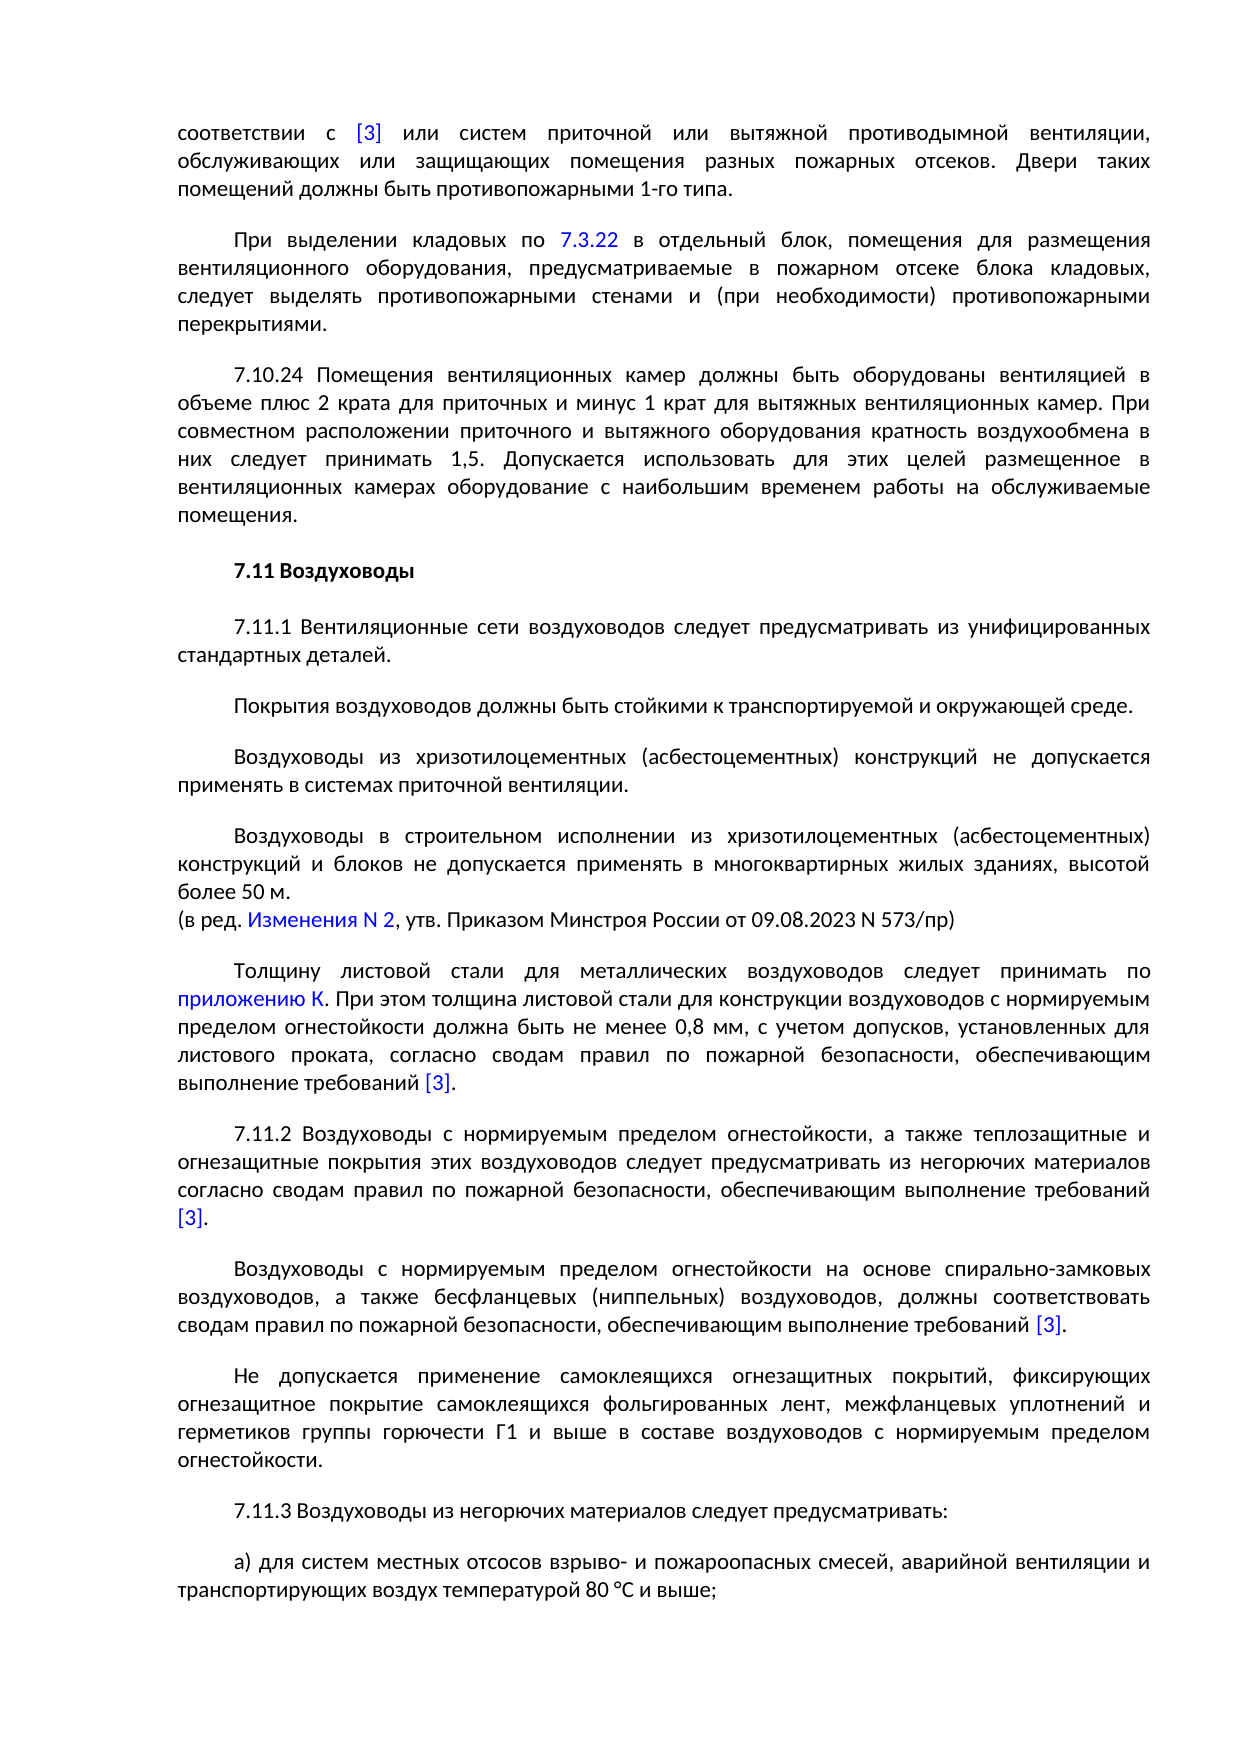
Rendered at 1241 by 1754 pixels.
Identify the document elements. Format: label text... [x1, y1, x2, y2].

text Воздуховоды с нормируемым пределом огнестойкости на основе спирально-замковых воздуховодов, а также бесфланцевых (ниппельных) воздуховодов, должны соответствовать сводам правил по пожарной безопасности, обеспечивающим выполнение требований [3]. [177, 1254, 1152, 1338]
text а) для систем местных отсосов взрыво- и пожароопасных смесей, аварийной вентиляции и транспортирующих воздух температурой 80 °C и выше; [177, 1547, 1152, 1603]
text Покрытия воздуховодов должны быть стойкими к транспортируемой и окружающей среде. [177, 691, 1152, 719]
text Воздуховоды в строительном исполнении из хризотилоцементных (асбестоцементных) конструкций и блоков не допускается применять в многоквартирных жилых зданиях, высотой более 50 м. [177, 821, 1152, 905]
text (в ред. Изменения N 2, утв. Приказом Минстроя России от 09.08.2023 N 573/пр) [177, 905, 1152, 933]
text Не допускается применение самоклеящихся огнезащитных покрытий, фиксирующих огнезащитное покрытие самоклеящихся фольгированных лент, межфланцевых уплотнений и герметиков группы горючести Г1 и выше в составе воздуховодов с нормируемым пределом огнестойкости. [177, 1361, 1152, 1473]
text 7.11.1 Вентиляционные сети воздуховодов следует предусматривать из унифицированных стандартных деталей. [177, 612, 1152, 668]
text 7.10.24 Помещения вентиляционных камер должны быть оборудованы вентиляцией в объеме плюс 2 крата для приточных и минус 1 крат для вытяжных вентиляционных камер. При совместном расположении приточного и вытяжного оборудования кратность воздухообмена в них следует принимать 1,5. Допускается использовать для этих целей размещенное в вентиляционных камерах оборудование с наибольшим временем работы на обслуживаемые помещения. [177, 360, 1152, 528]
text 7.11.3 Воздуховоды из негорючих материалов следует предусматривать: [177, 1496, 1152, 1524]
text При выделении кладовых по 7.3.22 в отдельный блок, помещения для размещения вентиляционного оборудования, предусматриваемые в пожарном отсеке блока кладовых, следует выделять противопожарными стенами и (при необходимости) противопожарными перекрытиями. [177, 225, 1152, 337]
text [177, 118, 1152, 202]
title 7.11 Воздуховоды [177, 556, 1152, 584]
text Толщину листовой стали для металлических воздуховодов следует принимать по приложению К. При этом толщина листовой стали для конструкции воздуховодов с нормируемым пределом огнестойкости должна быть не менее 0,8 мм, с учетом допусков, установленных для листового проката, согласно сводам правил по пожарной безопасности, обеспечивающим выполнение требований [3]. [177, 956, 1152, 1096]
text Воздуховоды из хризотилоцементных (асбестоцементных) конструкций не допускается применять в системах приточной вентиляции. [177, 742, 1152, 798]
text 7.11.2 Воздуховоды с нормируемым пределом огнестойкости, а также теплозащитные и огнезащитные покрытия этих воздуховодов следует предусматривать из негорючих материалов согласно сводам правил по пожарной безопасности, обеспечивающим выполнение требований [3]. [177, 1119, 1152, 1231]
